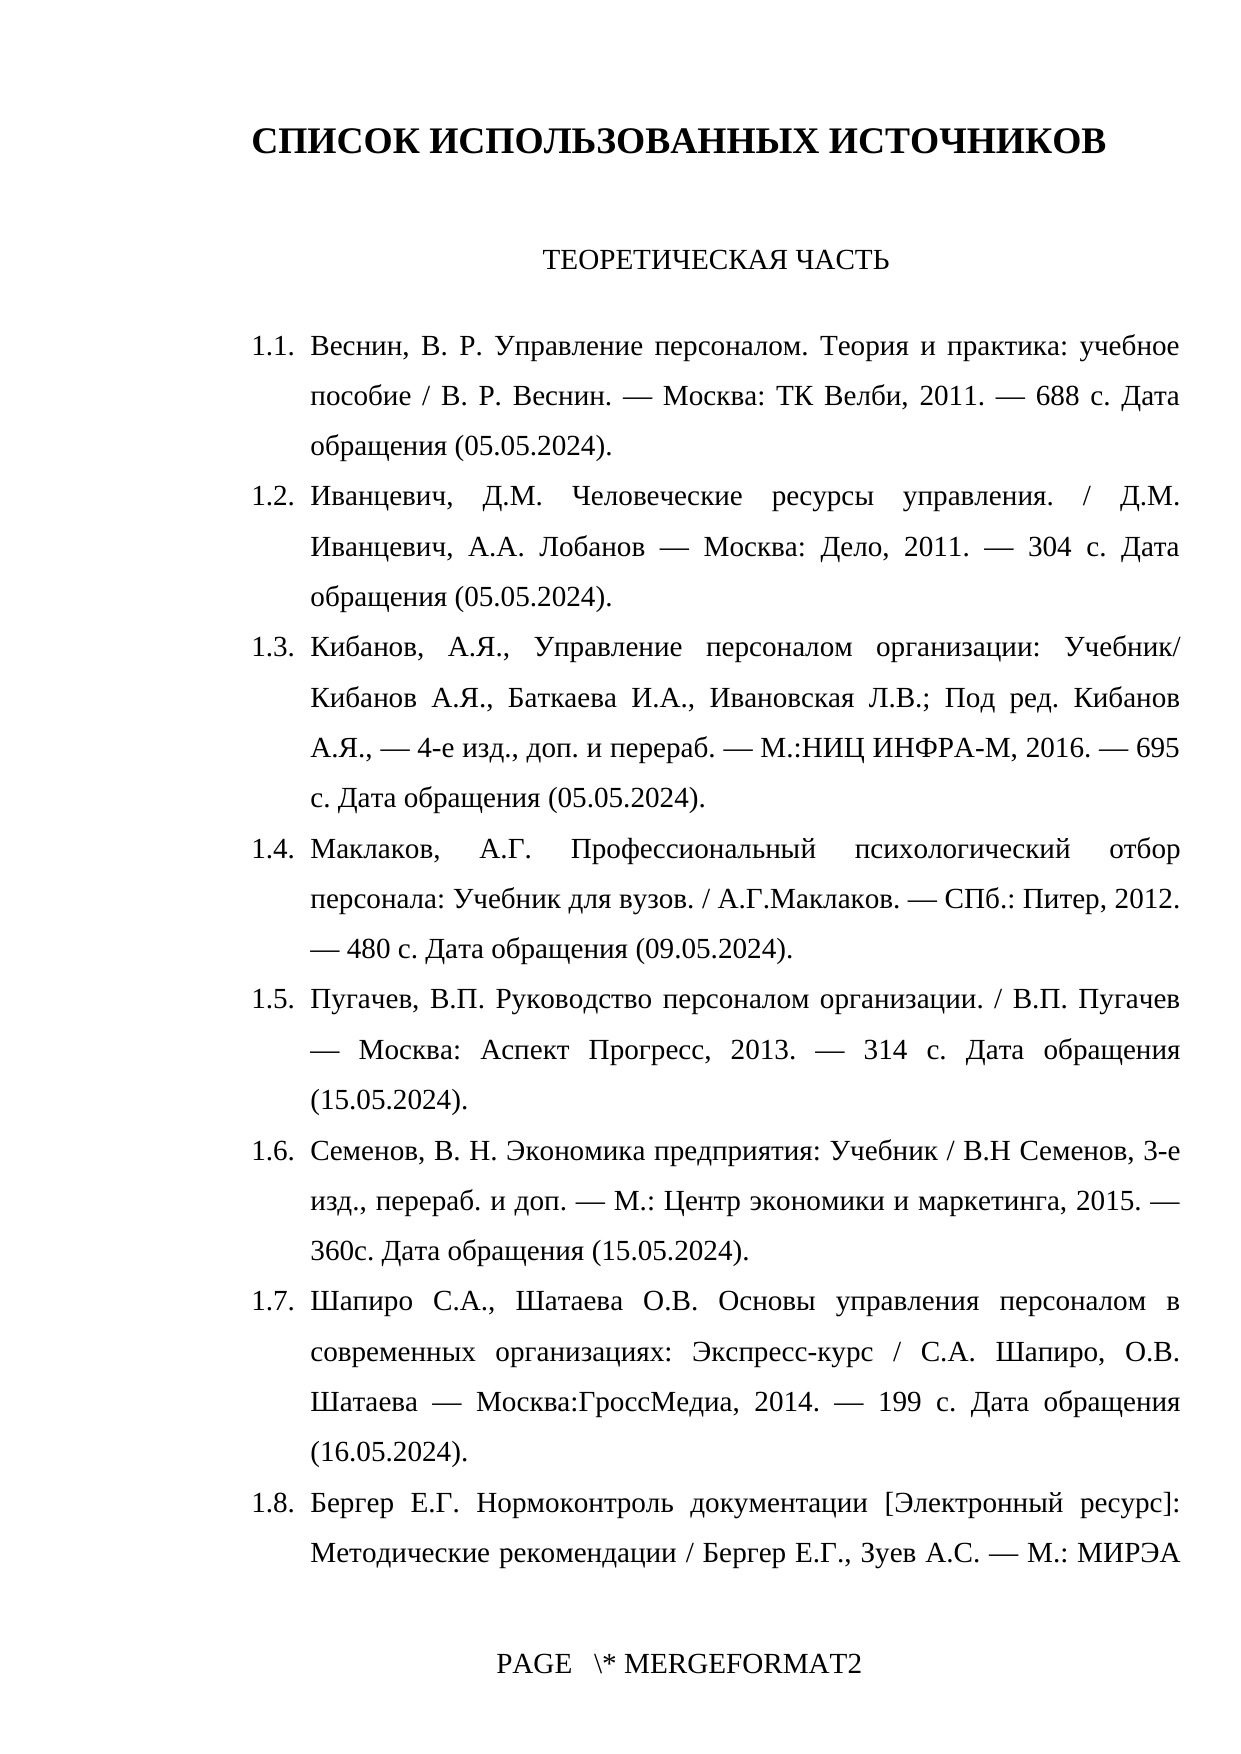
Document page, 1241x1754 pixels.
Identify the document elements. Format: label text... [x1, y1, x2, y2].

text Кибанов, А.Я., Управление персоналом организации: Учебник/ Кибанов А.Я., Баткаева И.А., Ивановская Л.В.; Под ред. Кибанов А.Я., — 4-е изд., доп. и перераб. — М.:НИЦ ИНФРА-М, 2016. — 695 с. Дата обращения (05.05.2024). [251, 629, 1181, 814]
text Веснин, В. P. Управление персоналом. Теория и практика: учебное пособие / В. P. Веснин. — Москва: ТК Велби, 2011. — 688 с. Дата обращения (05.05.2024). [251, 328, 1181, 462]
text Иванцевич, Д.М. Человеческие ресурсы управления. / Д.М. Иванцевич, А.А. Лобанов — Москва: Дело, 2011. — 304 с. Дата обращения (05.05.2024). [251, 478, 1181, 613]
text Маклаков, А.Г. Профессиональный психологический отбор персонала: Учебник для вузов. / А.Г.Маклаков. — СПб.: Питер, 2012. — 480 с. Дата обращения (09.05.2024). [251, 831, 1181, 965]
text Шапиро С.А., Шатаева О.В. Основы управления персоналом в современных организациях: Экспресс-курс / С.А. Шапиро, О.В. Шатаева — Москва:ГроссМедиа, 2014. — 199 с. Дата обращения (16.05.2024). [251, 1283, 1181, 1468]
text Пугачев, В.П. Руководство персоналом организации. / В.П. Пугачев — Москва: Аспект Прогресс, 2013. — 314 с. Дата обращения (15.05.2024). [251, 982, 1181, 1116]
text ТЕОРЕТИЧЕСКАЯ ЧАСТЬ [251, 242, 1181, 275]
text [251, 1485, 1181, 1569]
text СПИСОК ИСПОЛЬЗОВАННЫХ ИСТОЧНИКОВ [251, 118, 1181, 161]
text Семенов, В. Н. Экономика предприятия: Учебник / В.Н Семенов, 3-е изд., перераб. и доп. — М.: Центр экономики и маркетинга, 2015. — 360с. Дата обращения (15.05.2024). [251, 1133, 1181, 1267]
